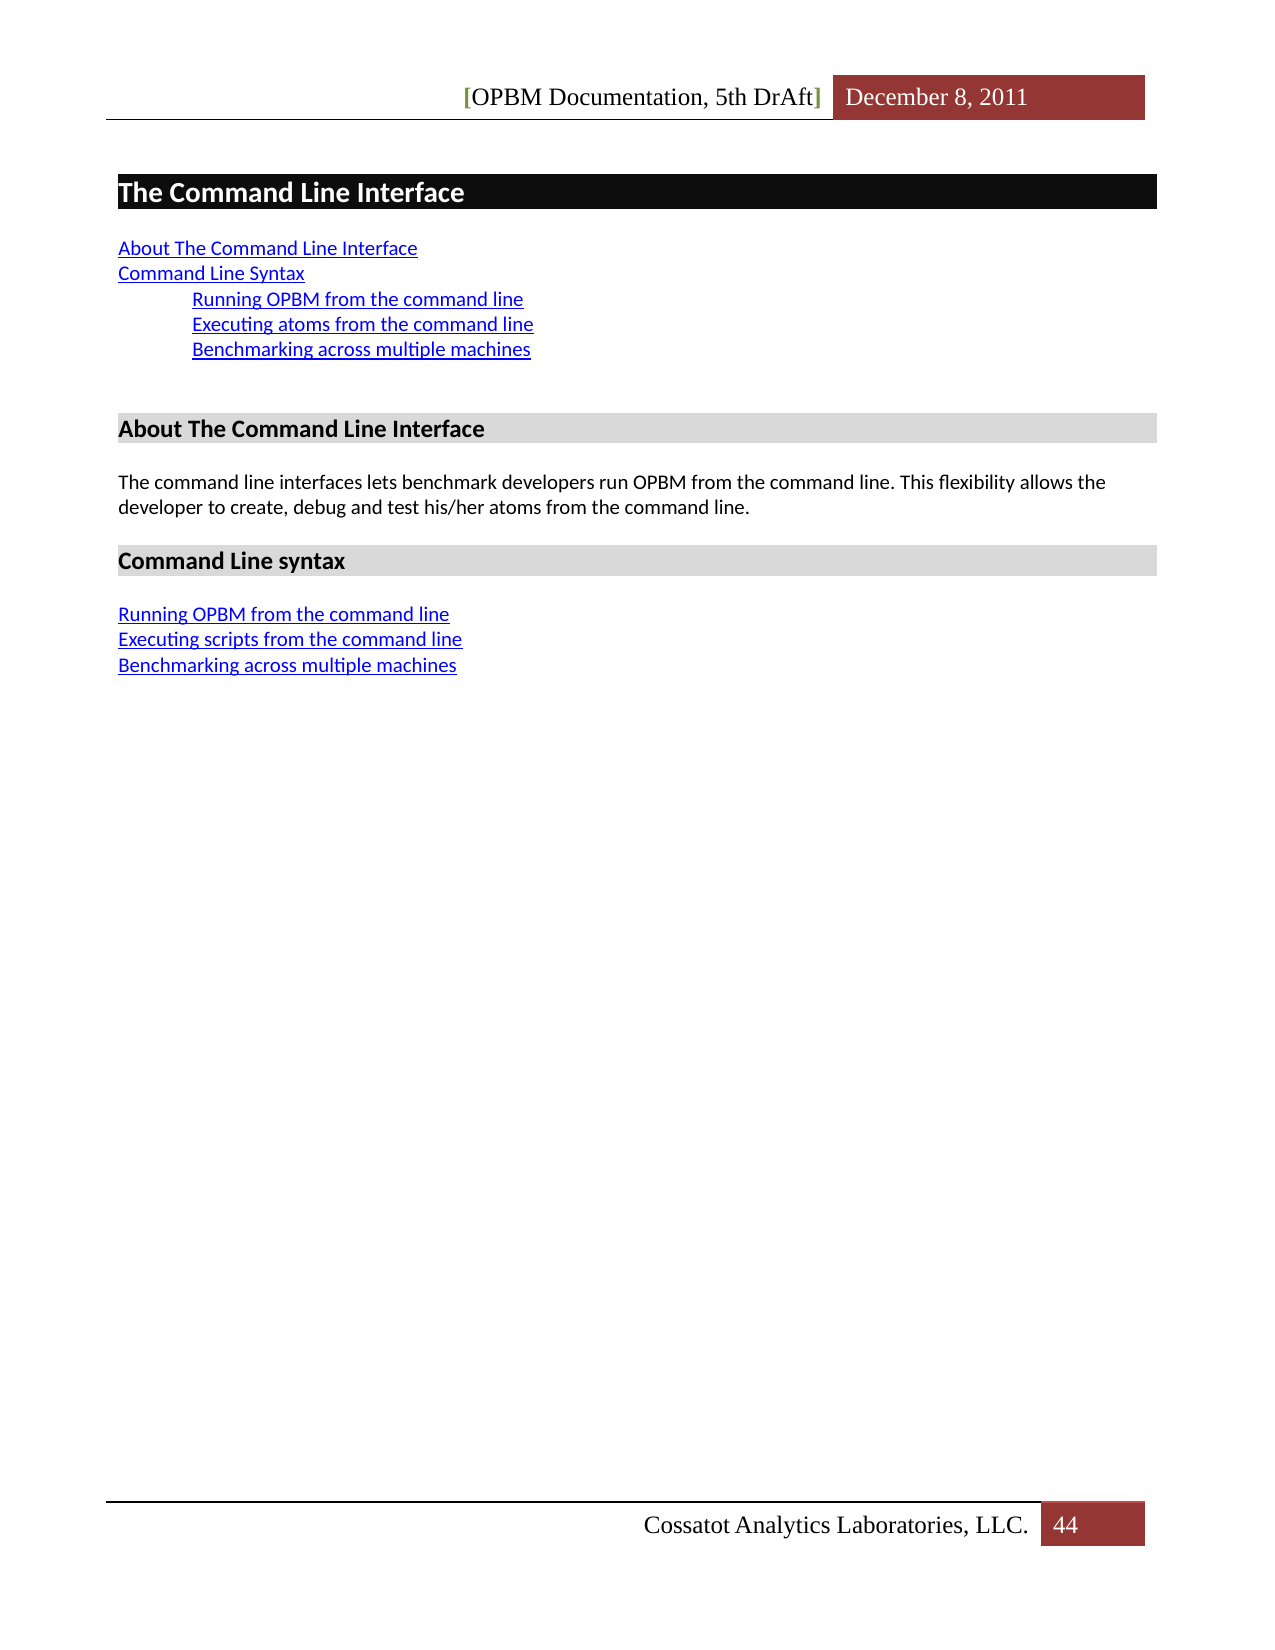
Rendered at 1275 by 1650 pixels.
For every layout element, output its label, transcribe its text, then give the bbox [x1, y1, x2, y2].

text About The Command Line Interface [118, 235, 1157, 260]
text Benchmarking across multiple machines [118, 337, 1157, 362]
text About The Command Line Interface [118, 413, 1157, 443]
text Command Line syntax [118, 545, 1157, 576]
text Benchmarking across multiple machines [118, 652, 1157, 677]
text Running OPBM from the command line [118, 601, 1157, 626]
text Executing scripts from the command line [118, 626, 1157, 652]
text Executing atoms from the command line [118, 311, 1157, 337]
text The command line interfaces lets benchmark developers run OPBM from the command line. This flexibility allows the developer to create, debug and test his/her atoms from the command line. [118, 469, 1157, 520]
text The Command Line Interface [118, 174, 1157, 209]
text Command Line Syntax [118, 260, 1157, 286]
text Running OPBM from the command line [118, 286, 1157, 311]
